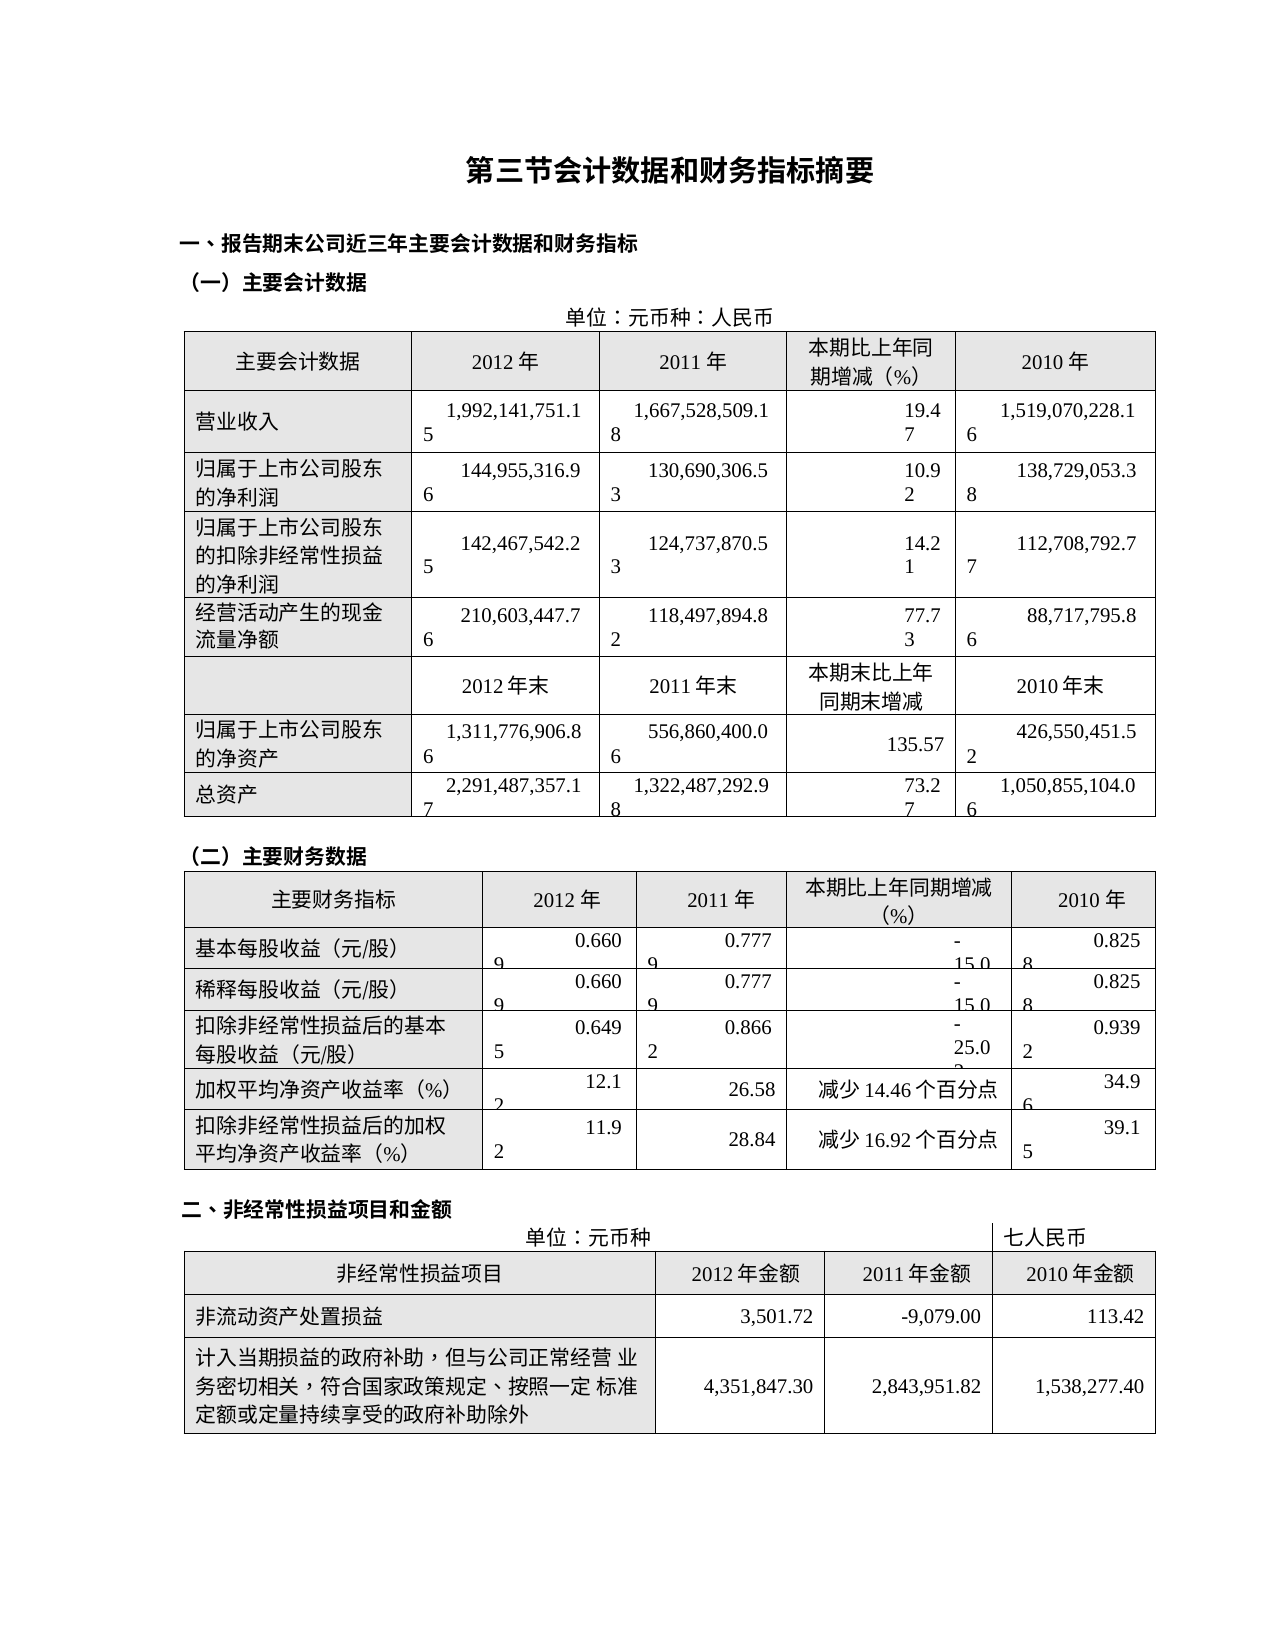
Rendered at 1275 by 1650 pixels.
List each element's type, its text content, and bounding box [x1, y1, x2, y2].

table_cell [185, 657, 411, 714]
text 单位：元币种：人民币 [179, 303, 1160, 331]
table_header 2012 年 [412, 332, 599, 390]
table_cell 112,708,792.77 [956, 512, 1155, 597]
text 二、非经常性损益项目和金额 [181, 1195, 1160, 1223]
table_cell -9,079.00 [825, 1295, 992, 1337]
text （二）主要财务数据 [179, 842, 1160, 871]
table_cell 0.6495 [483, 1011, 636, 1068]
table_cell 加权平均净资产收益率（%） [185, 1069, 482, 1109]
table_cell 计入当期损益的政府补助，但与公司正常经营 业务密切相关，符合国家政策规定、按照一定 标准定额或定量持续享受的政府补助除外 [185, 1338, 655, 1433]
table_cell 39.15 [1012, 1110, 1155, 1169]
table_cell 4,351,847.30 [656, 1338, 824, 1433]
table_cell 2012年金额 [656, 1252, 824, 1294]
table_cell 2011年末 [600, 657, 786, 714]
table_cell 1,519,070,228.16 [956, 391, 1155, 452]
table_cell 非流动资产处置损益 [185, 1295, 655, 1337]
table_cell 归属于上市公司股东 的净资产 [185, 715, 411, 772]
table_cell -25.02 [787, 1011, 1011, 1068]
table_cell 扣除非经常性损益后的加权 平均净资产收益率（%） [185, 1110, 482, 1169]
table_header 2012 年 [483, 872, 636, 927]
table_cell 1,050,855,104.06 [956, 773, 1155, 816]
table_header 单位：元币种 [184, 1223, 992, 1251]
table_cell 0.9392 [1012, 1011, 1155, 1068]
table_cell 总资产 [185, 773, 411, 816]
table_cell 77.73 [787, 598, 955, 656]
table_cell 0.6609 [483, 928, 636, 968]
table_cell 非经常性损益项目 [185, 1252, 655, 1294]
table_cell 210,603,447.76 [412, 598, 599, 656]
table_cell 2011年金额 [825, 1252, 992, 1294]
table_cell 归属于上市公司股东 的净利润 [185, 453, 411, 511]
table_cell 减少14.46个百分点 [787, 1069, 1011, 1109]
table_header 七人民币 [993, 1223, 1155, 1251]
subtitle 一、报告期末公司近三年主要会计数据和财务指标 [179, 229, 1160, 258]
table_header 本期比上年同 期增减（%） [787, 332, 955, 390]
table_cell 556,860,400.06 [600, 715, 786, 772]
table_cell 135.57 [787, 715, 955, 772]
table_cell 1,311,776,906.86 [412, 715, 599, 772]
table_cell 0.8662 [637, 1011, 786, 1068]
table_cell 130,690,306.53 [600, 453, 786, 511]
table_cell 1,322,487,292.98 [600, 773, 786, 816]
table_cell 归属于上市公司股东 的扣除非经常性损益 的净利润 [185, 512, 411, 597]
table_cell 2012年末 [412, 657, 599, 714]
table_cell 1,992,141,751.15 [412, 391, 599, 452]
table_header 2011 年 [600, 332, 786, 390]
subtitle （一）主要会计数据 [179, 268, 1160, 297]
table_header 2010 年 [1012, 872, 1155, 927]
table_cell 营业收入 [185, 391, 411, 452]
table_header 本期比上年同期增减 （%） [787, 872, 1011, 927]
table_cell 144,955,316.96 [412, 453, 599, 511]
table_cell 2,843,951.82 [825, 1338, 992, 1433]
table_cell 1,538,277.40 [993, 1338, 1155, 1433]
table_cell 2,291,487,357.17 [412, 773, 599, 816]
table_cell 0.8258 [1012, 928, 1155, 968]
table_header 2010 年 [956, 332, 1155, 390]
table_cell 118,497,894.82 [600, 598, 786, 656]
table_header 主要财务指标 [185, 872, 482, 927]
table_cell 142,467,542.25 [412, 512, 599, 597]
subtitle 第三节会计数据和财务指标摘要 [179, 150, 1160, 190]
table_header 2011 年 [637, 872, 786, 927]
table_cell 2010年金额 [993, 1252, 1155, 1294]
table_cell 28.84 [637, 1110, 786, 1169]
table_cell 426,550,451.52 [956, 715, 1155, 772]
table_cell 3,501.72 [656, 1295, 824, 1337]
table_cell 138,729,053.38 [956, 453, 1155, 511]
table_cell 11.92 [483, 1110, 636, 1169]
table_cell 14.21 [787, 512, 955, 597]
table_cell -15.04 [787, 969, 1011, 1010]
table_cell 扣除非经常性损益后的基本 每股收益（元/股） [185, 1011, 482, 1068]
table_header 主要会计数据 [185, 332, 411, 390]
table_cell 113.42 [993, 1295, 1155, 1337]
table_cell 34.96 [1012, 1069, 1155, 1109]
table_cell 19.47 [787, 391, 955, 452]
table_cell 73.27 [787, 773, 955, 816]
table_cell 经营活动产生的现金 流量净额 [185, 598, 411, 656]
table_cell 0.7779 [637, 969, 786, 1010]
table_cell 26.58 [637, 1069, 786, 1109]
table_cell 2010年末 [956, 657, 1155, 714]
table_cell 本期末比上年 同期末增减（%） [787, 657, 955, 714]
table_cell 124,737,870.53 [600, 512, 786, 597]
table_cell 基本每股收益（元/股） [185, 928, 482, 968]
table_cell 稀释每股收益（元/股） [185, 969, 482, 1010]
table_cell -15.04 [787, 928, 1011, 968]
table_cell 减少16.92个百分点 [787, 1110, 1011, 1169]
table_cell 10.92 [787, 453, 955, 511]
table_cell 0.8258 [1012, 969, 1155, 1010]
table_cell 1,667,528,509.18 [600, 391, 786, 452]
table_cell 12.12 [483, 1069, 636, 1109]
table_cell 0.7779 [637, 928, 786, 968]
table_cell 0.6609 [483, 969, 636, 1010]
table_cell 88,717,795.86 [956, 598, 1155, 656]
